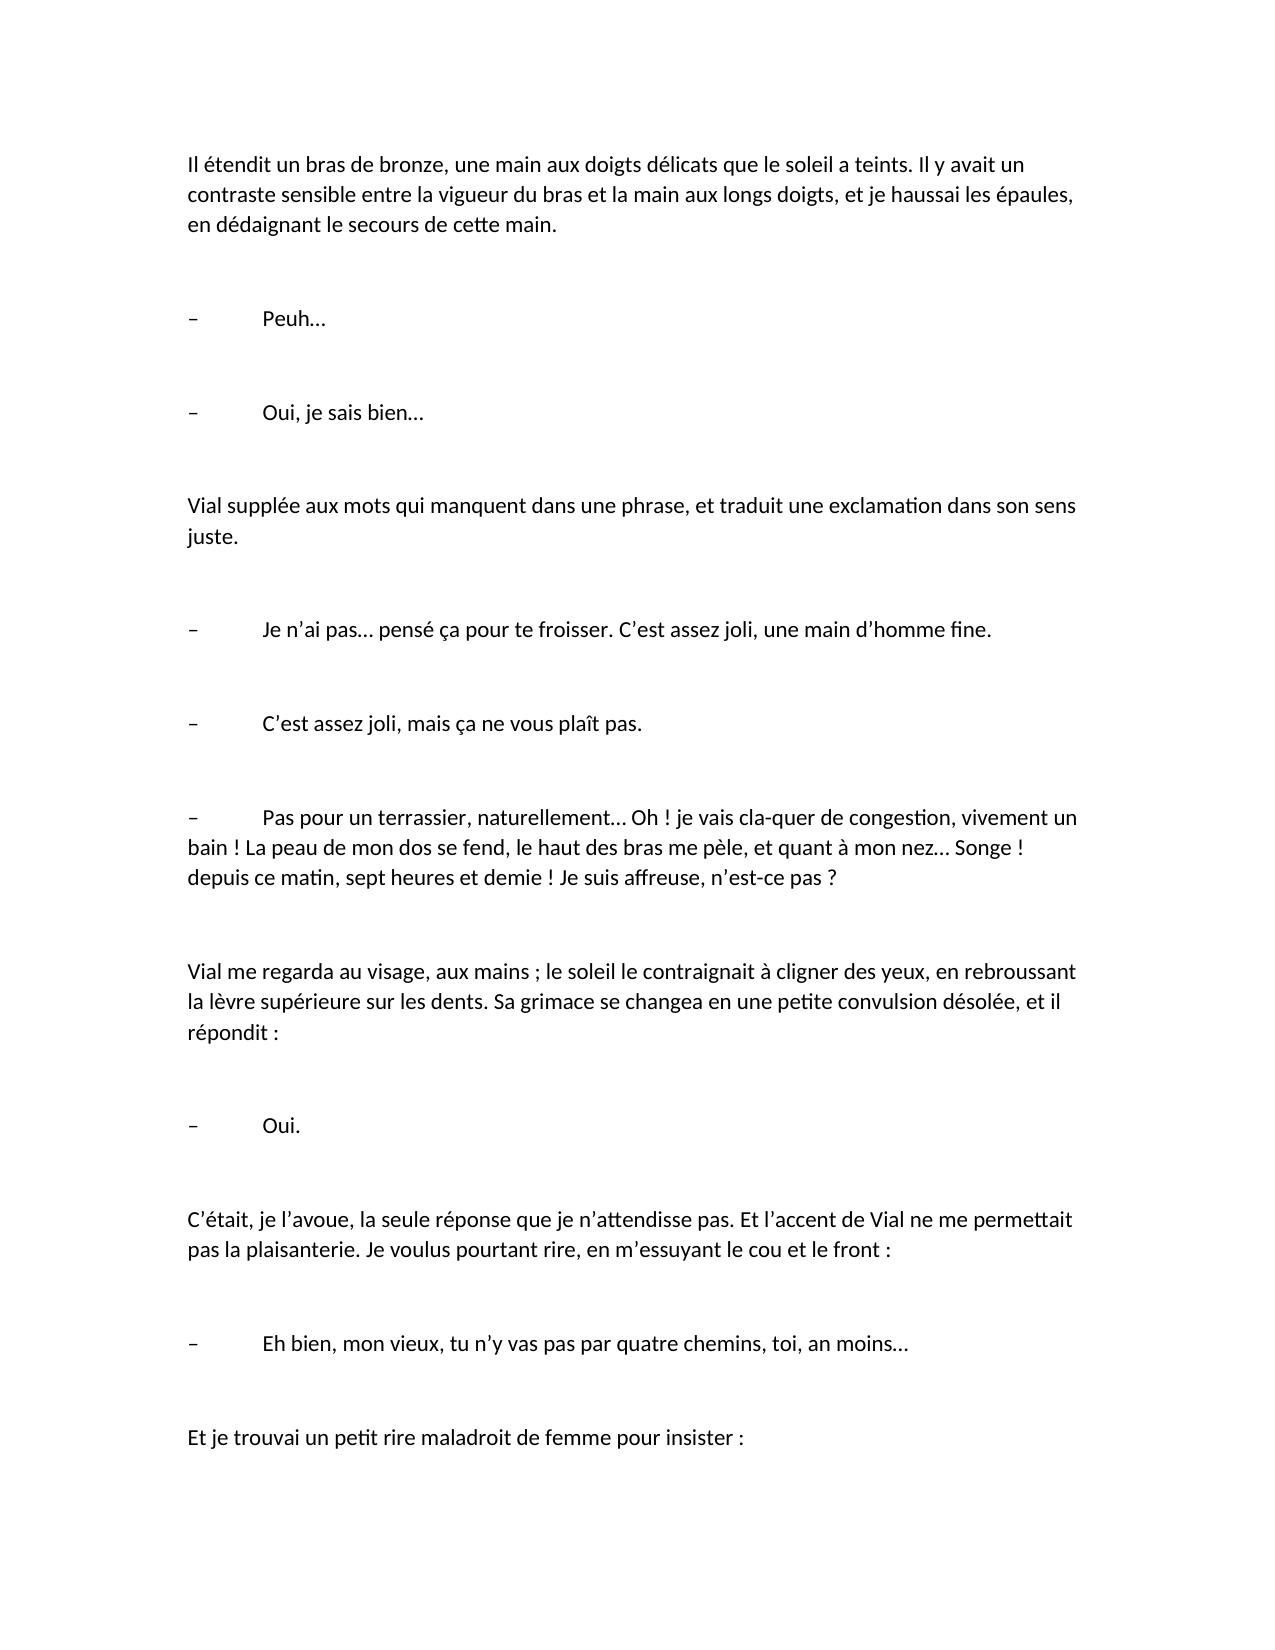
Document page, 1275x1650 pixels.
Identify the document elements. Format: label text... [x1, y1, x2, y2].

text – C’est assez joli, mais ça ne vous plaît pas. [187, 709, 1087, 737]
text – Eh bien, mon vieux, tu n’y vas pas par quatre chemins, toi, an moins… [187, 1329, 1087, 1357]
text Il étendit un bras de bronze, une main aux doigts délicats que le soleil a teints. Il y avait un contraste sensible entre la vigueur du bras et la main aux longs doigts, et je haussai les épaules, en dédaignant le secours de cette main. [187, 150, 1087, 238]
text – Je n’ai pas… pensé ça pour te froisser. C’est assez joli, une main d’homme fine. [187, 616, 1087, 644]
text Et je trouvai un petit rire maladroit de femme pour insister : [187, 1423, 1087, 1451]
text – Oui. [187, 1111, 1087, 1139]
text Vial supplée aux mots qui manquent dans une phrase, et traduit une exclamation dans son sens juste. [187, 492, 1087, 550]
text – Peuh… [187, 304, 1087, 332]
text – Oui, je sais bien… [187, 398, 1087, 426]
text C’était, je l’avoue, la seule réponse que je n’attendisse pas. Et l’accent de Vial ne me permettait pas la plaisanterie. Je voulus pourtant rire, en m’essuyant le cou et le front : [187, 1205, 1087, 1263]
text – Pas pour un terrassier, naturellement… Oh ! je vais cla-quer de congestion, vivement un bain ! La peau de mon dos se fend, le haut des bras me pèle, et quant à mon nez… Songe ! depuis ce matin, sept heures et demie ! Je suis affreuse, n’est-ce pas ? [187, 803, 1087, 892]
text Vial me regarda au visage, aux mains ; le soleil le contraignait à cligner des yeux, en rebroussant la lèvre supérieure sur les dents. Sa grimace se changea en une petite convulsion désolée, et il répondit : [187, 957, 1087, 1046]
